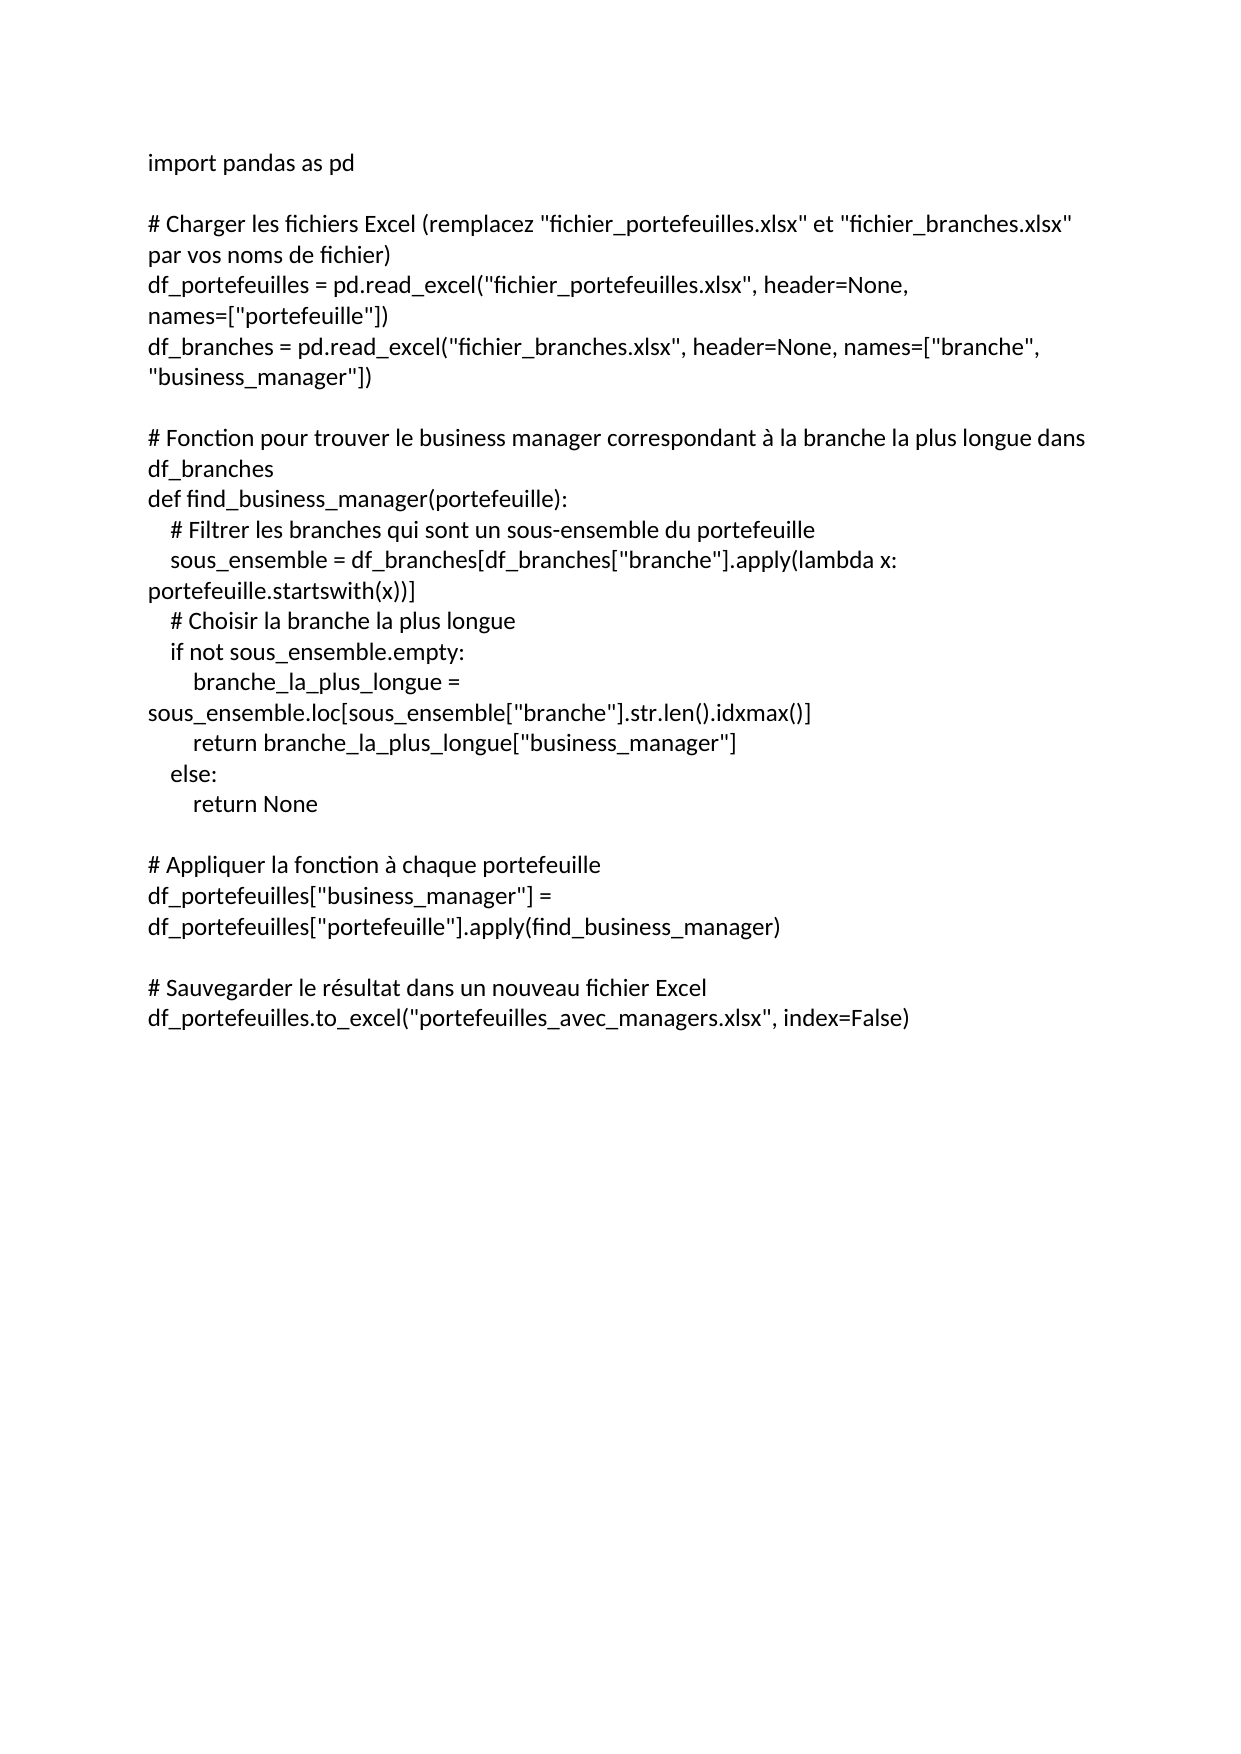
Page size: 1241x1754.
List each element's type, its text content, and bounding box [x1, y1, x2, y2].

text # Filtrer les branches qui sont un sous-ensemble du portefeuille [148, 514, 1093, 544]
text df_portefeuilles = pd.read_excel("fichier_portefeuilles.xlsx", header=None, names=["portefeuille"]) [148, 270, 1093, 331]
text df_branches = pd.read_excel("fichier_branches.xlsx", header=None, names=["branche", "business_manager"]) [148, 331, 1093, 392]
text df_portefeuilles.to_excel("portefeuilles_avec_managers.xlsx", index=False) [148, 1002, 1093, 1033]
text sous_ensemble = df_branches[df_branches["branche"].apply(lambda x: portefeuille.startswith(x))] [148, 544, 1093, 605]
text import pandas as pd [148, 148, 1093, 178]
text branche_la_plus_longue = sous_ensemble.loc[sous_ensemble["branche"].str.len().idxmax()] [148, 666, 1093, 727]
text # Sauvegarder le résultat dans un nouveau fichier Excel [148, 972, 1093, 1002]
text df_portefeuilles["business_manager"] = df_portefeuilles["portefeuille"].apply(find_business_manager) [148, 880, 1093, 941]
text def find_business_manager(portefeuille): [148, 483, 1093, 514]
text else: [148, 758, 1093, 788]
text return None [148, 788, 1093, 819]
text if not sous_ensemble.empty: [148, 636, 1093, 666]
text return branche_la_plus_longue["business_manager"] [148, 727, 1093, 758]
text # Choisir la branche la plus longue [148, 605, 1093, 636]
text # Appliquer la fonction à chaque portefeuille [148, 849, 1093, 880]
text # Charger les fichiers Excel (remplacez "fichier_portefeuilles.xlsx" et "fichier_branches.xlsx" par vos noms de fichier) [148, 209, 1093, 270]
text # Fonction pour trouver le business manager correspondant à la branche la plus longue dans df_branches [148, 422, 1093, 483]
